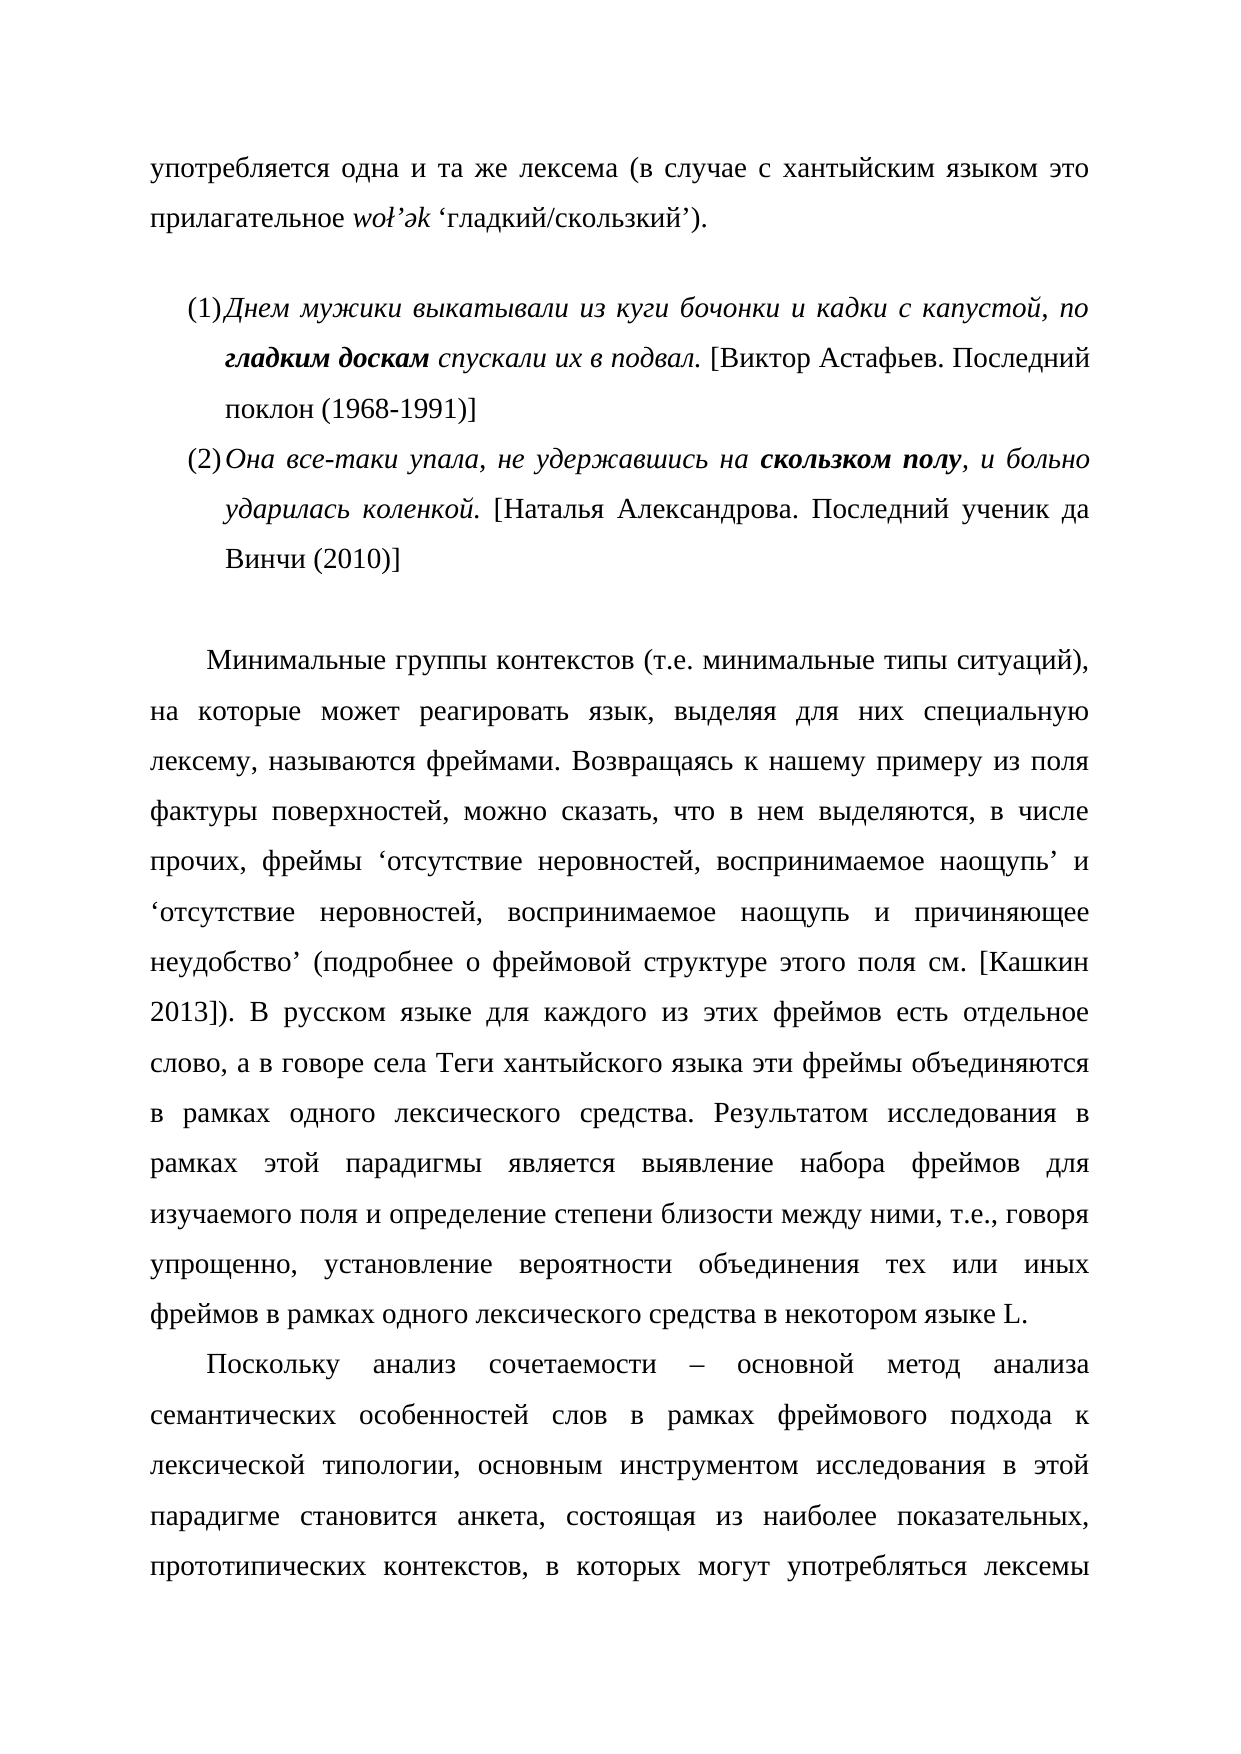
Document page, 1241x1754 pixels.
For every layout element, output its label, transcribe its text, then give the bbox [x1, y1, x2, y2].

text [150, 150, 1090, 234]
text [150, 1347, 1090, 1581]
list Она все-таки упала, не удержавшись на скользком полу, и больно ударилась коленкой. [Наталья Александрова. Последний ученик да Винчи (2010)] [187, 441, 1090, 575]
text Минимальные группы контекстов (т.е. минимальные типы ситуаций), на которые может реагировать язык, выделяя для них специальную лексему, называются фреймами. Возвращаясь к нашему примеру из поля фактуры поверхностей, можно сказать, что в нем выделяются, в числе прочих, фреймы ‘отсутствие неровностей, воспринимаемое наощупь’ и ‘отсутствие неровностей, воспринимаемое наощупь и причиняющее неудобство’ (подробнее о фреймовой структуре этого поля см. [Кашкин 2013]). В русском языке для каждого из этих фреймов есть отдельное слово, а в говоре села Теги хантыйского языка эти фреймы объединяются в рамках одного лексического средства. Результатом исследования в рамках этой парадигмы является выявление набора фреймов для изучаемого поля и определение степени близости между ними, т.е., говоря упрощенно, установление вероятности объединения тех или иных фреймов в рамках одного лексического средства в некотором языке L. [150, 642, 1090, 1330]
list Днем мужики выкатывали из куги бочонки и кадки с капустой, по гладким доскам спускали их в подвал. [Виктор Астафьев. Последний поклон (1968-1991)] [187, 290, 1090, 424]
